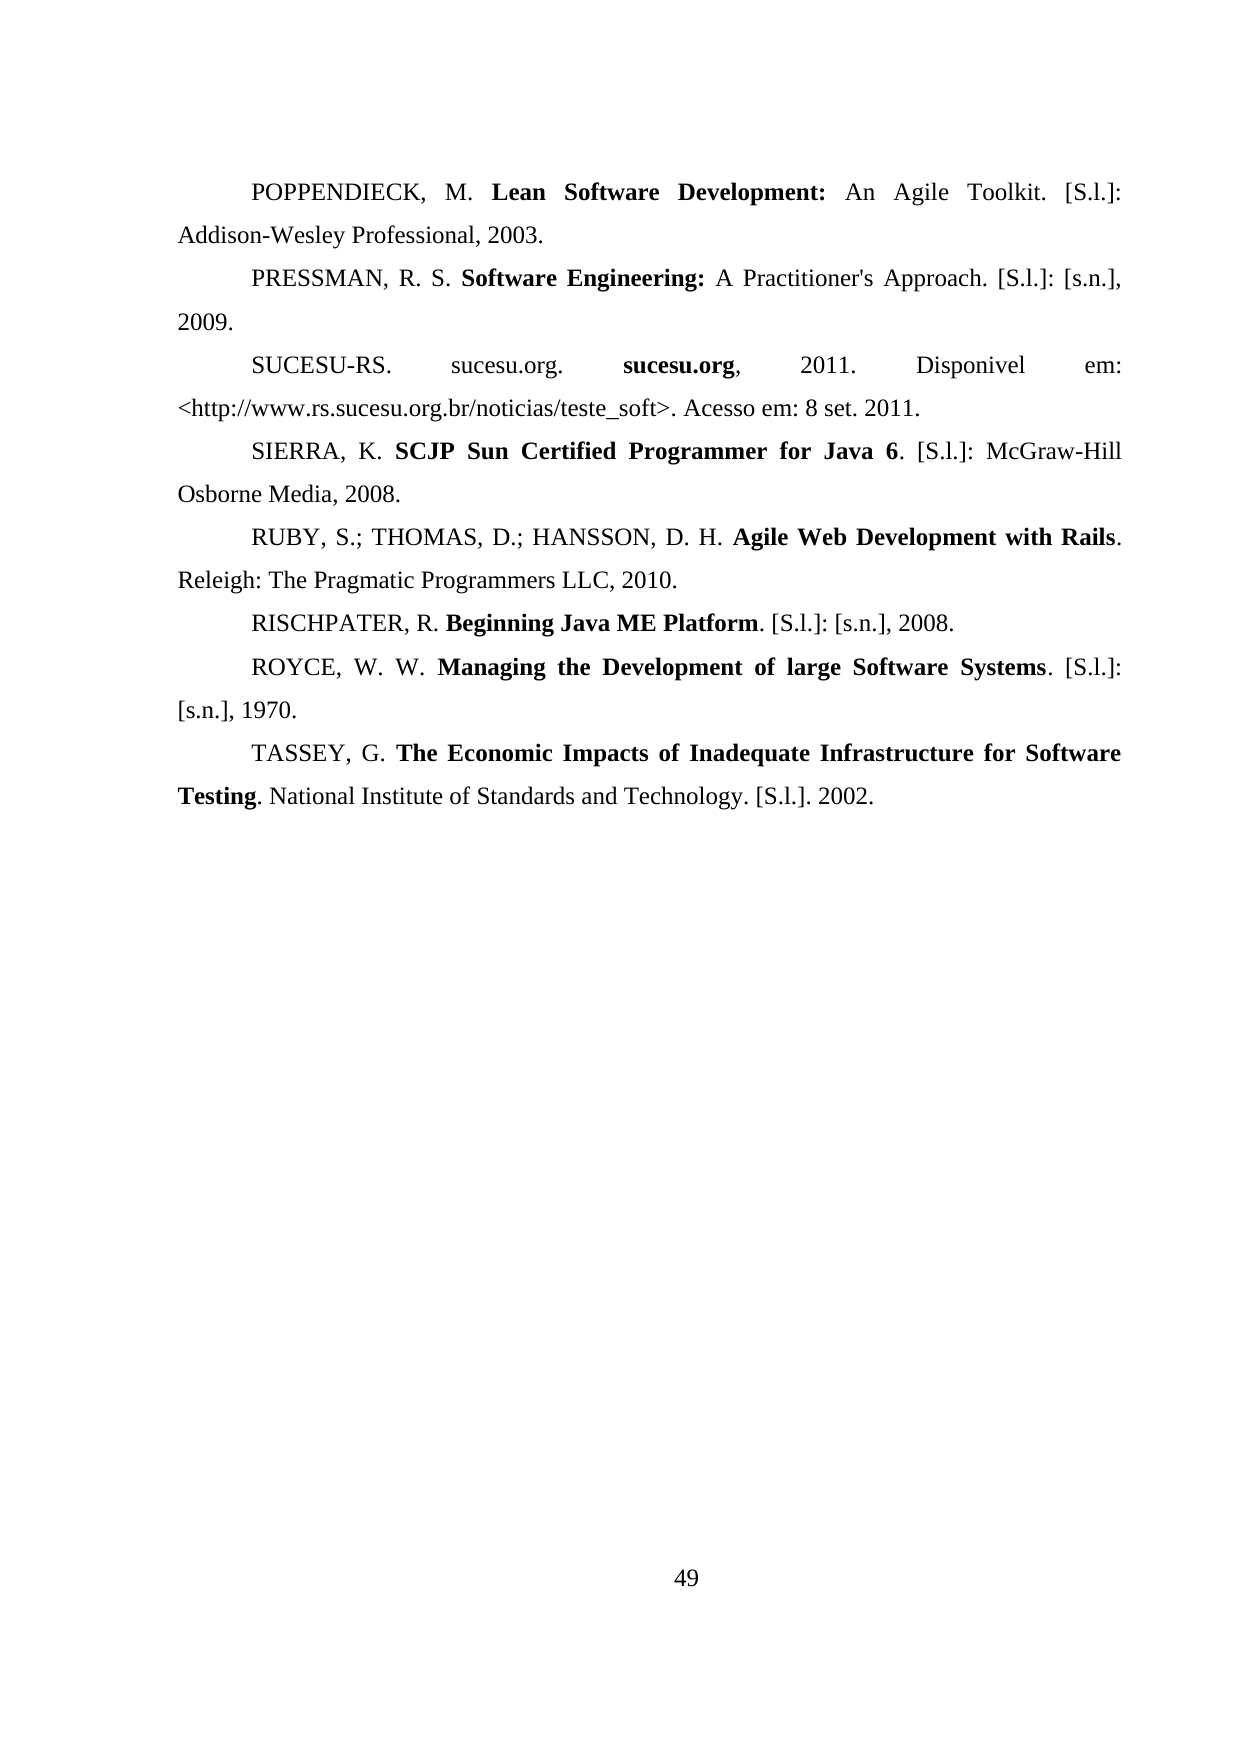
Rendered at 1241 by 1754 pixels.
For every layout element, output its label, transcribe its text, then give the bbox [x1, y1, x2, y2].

text PRESSMAN, R. S. Software Engineering: A Practitioner's Approach. [S.l.]: [s.n.], 2009. [177, 263, 1122, 335]
text RISCHPATER, R. Beginning Java ME Platform. [S.l.]: [s.n.], 2008. [177, 608, 1122, 637]
text SIERRA, K. SCJP Sun Certified Programmer for Java 6. [S.l.]: McGraw-Hill Osborne Media, 2008. [177, 436, 1122, 508]
text SUCESU-RS. sucesu.org. sucesu.org, 2011. Disponivel em: <http://www.rs.sucesu.org.br/noticias/teste_soft>. Acesso em: 8 set. 2011. [177, 350, 1122, 422]
text ROYCE, W. W. Managing the Development of large Software Systems. [S.l.]: [s.n.], 1970. [177, 652, 1122, 723]
text POPPENDIECK, M. Lean Software Development: An Agile Toolkit. [S.l.]: Addison-Wesley Professional, 2003. [177, 177, 1122, 249]
text RUBY, S.; THOMAS, D.; HANSSON, D. H. Agile Web Development with Rails. Releigh: The Pragmatic Programmers LLC, 2010. [177, 522, 1122, 594]
text TASSEY, G. The Economic Impacts of Inadequate Infrastructure for Software Testing. National Institute of Standards and Technology. [S.l.]. 2002. [177, 738, 1122, 810]
